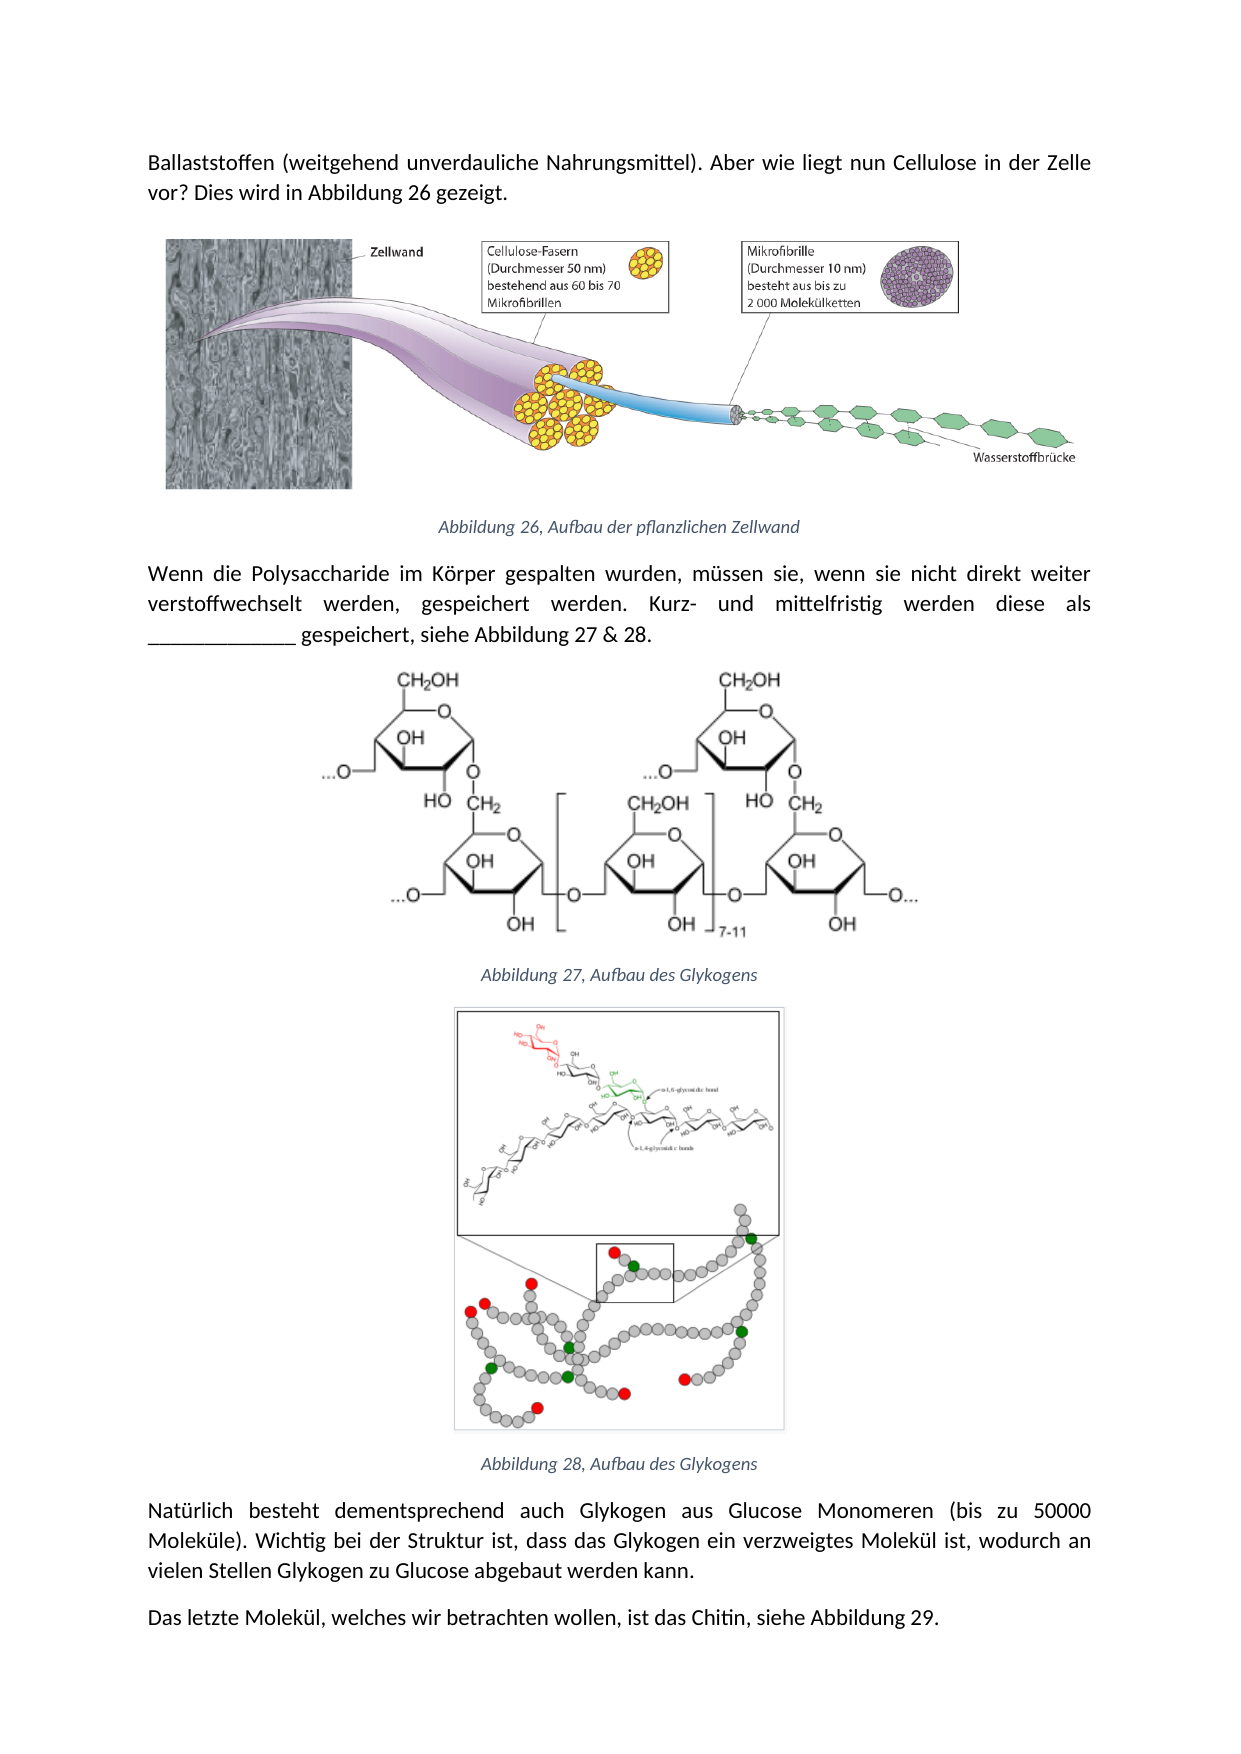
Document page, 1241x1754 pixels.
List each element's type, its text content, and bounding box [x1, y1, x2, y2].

picture [307, 666, 933, 944]
text Wenn die Polysaccharide im Körper gespalten wurden, müssen sie, wenn sie nicht direkt weiter verstoffwechselt werden, gespeichert werden. Kurz- und mittelfristig werden diese als _____________ gespeichert, siehe Abbildung 27 & 28. [148, 559, 1093, 648]
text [148, 148, 1093, 206]
picture [147, 224, 1093, 497]
text Das letzte Molekül, welches wir betrachten wollen, ist das Chitin, siehe Abbildung 29. [148, 1603, 1093, 1631]
text Natürlich besteht dementsprechend auch Glykogen aus Glucose Monomeren (bis zu 50000 Moleküle). Wichtig bei der Struktur ist, dass das Glykogen ein verzweigtes Molekül ist, wodurch an vielen Stellen Glykogen zu Glucose abgebaut werden kann. [148, 1496, 1093, 1584]
picture [453, 1006, 787, 1434]
